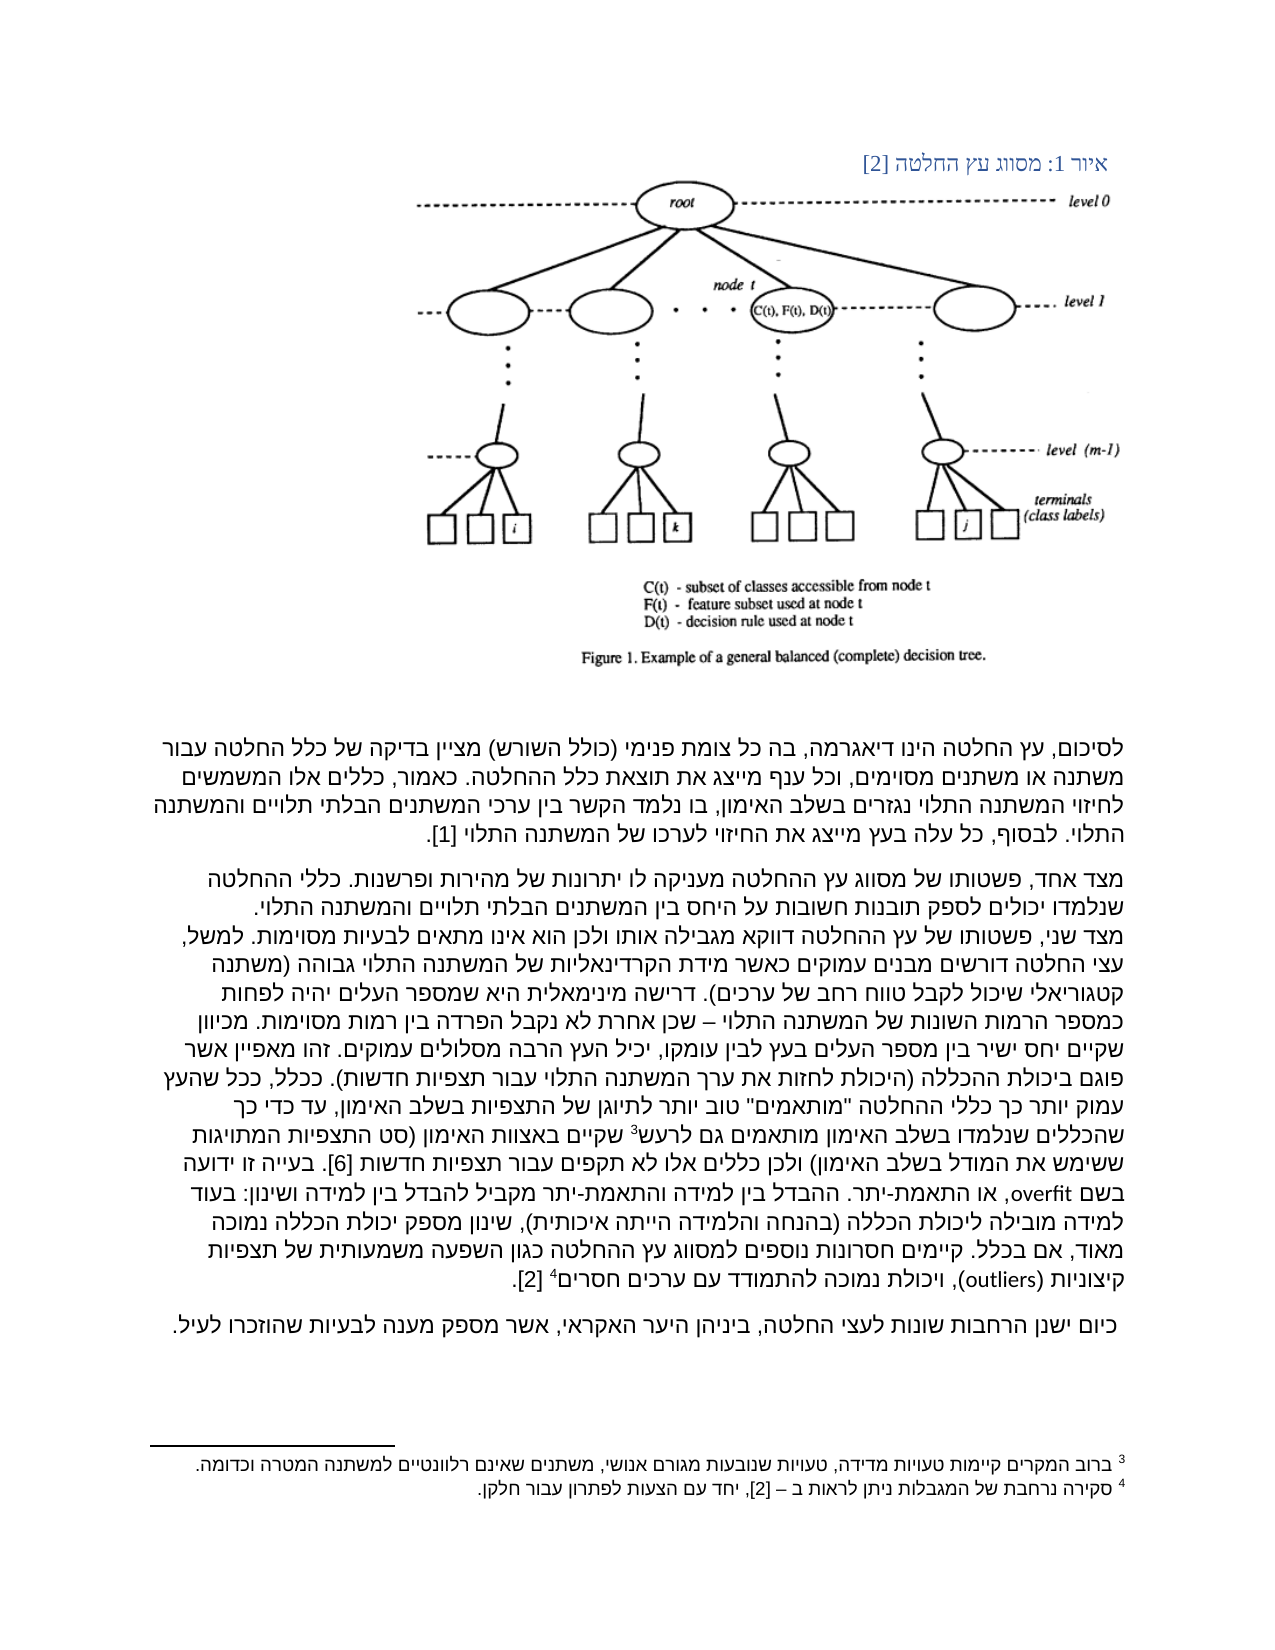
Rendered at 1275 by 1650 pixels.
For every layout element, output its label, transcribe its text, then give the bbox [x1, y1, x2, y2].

subtitle איור 1: מסווג עץ החלטה [2] [150, 150, 1125, 176]
text לסיכום, עץ החלטה הינו דיאגרמה, בה כל צומת פנימי (כולל השורש) מציין בדיקה של כלל החלטה עבור משתנה או משתנים מסוימים, וכל ענף מייצג את תוצאת כלל ההחלטה. כאמור, כללים אלו המשמשים לחיזוי המשתנה התלוי נגזרים בשלב האימון, בו נלמד הקשר בין ערכי המשתנים הבלתי תלויים והמשתנה התלוי. לבסוף, כל עלה בעץ מייצג את החיזוי לערכו של המשתנה התלוי [1]. [150, 735, 1125, 847]
text כיום ישנן הרחבות שונות לעצי החלטה, ביניהן היער האקראי, אשר מספק מענה לבעיות שהוזכרו לעיל. [150, 1312, 1125, 1339]
picture [400, 178, 1125, 670]
text מצד אחד, פשטותו של מסווג עץ ההחלטה מעניקה לו יתרונות של מהירות ופרשנות. כללי ההחלטה שנלמדו יכולים לספק תובנות חשובות על היחס בין המשתנים הבלתי תלויים והמשתנה התלוי. מצד שני, פשטותו של עץ ההחלטה דווקא מגבילה אותו ולכן הוא אינו מתאים לבעיות מסוימות. למשל, עצי החלטה דורשים מבנים עמוקים כאשר מידת הקרדינאליות של המשתנה התלוי גבוהה (משתנה קטגוריאלי שיכול לקבל טווח רחב של ערכים). דרישה מינימאלית היא שמספר העלים יהיה לפחות כמספר הרמות השונות של המשתנה התלוי – שכן אחרת לא נקבל הפרדה בין רמות מסוימות. מכיוון שקיים יחס ישיר בין מספר העלים בעץ לבין עומקו, יכיל העץ הרבה מסלולים עמוקים. זהו מאפיין אשר פוגם ביכולת ההכללה (היכולת לחזות את ערך המשתנה התלוי עבור תצפיות חדשות). ככלל, ככל שהעץ עמוק יותר כך כללי ההחלטה "מותאמים" טוב יותר לתיוגן של התצפיות בשלב האימון, עד כדי כך שהכללים שנלמדו בשלב האימון מותאמים גם לרעש שקיים באצוות האימון (סט התצפיות המתויגות ששימש את המודל בשלב האימון) ולכן כללים אלו לא תקפים עבור תצפיות חדשות [6]. בעייה זו ידועה בשם overfit, או התאמת-יתר. ההבדל בין למידה והתאמת-יתר מקביל להבדל בין למידה ושינון: בעוד למידה מובילה ליכולת הכללה (בהנחה והלמידה הייתה איכותית), שינון מספק יכולת הכללה נמוכה מאוד, אם בכלל. קיימים חסרונות נוספים למסווג עץ ההחלטה כגון השפעה משמעותית של תצפיות קיצוניות (outliers), ויכולת נמוכה להתמודד עם ערכים חסרים [2]. [150, 866, 1125, 1294]
